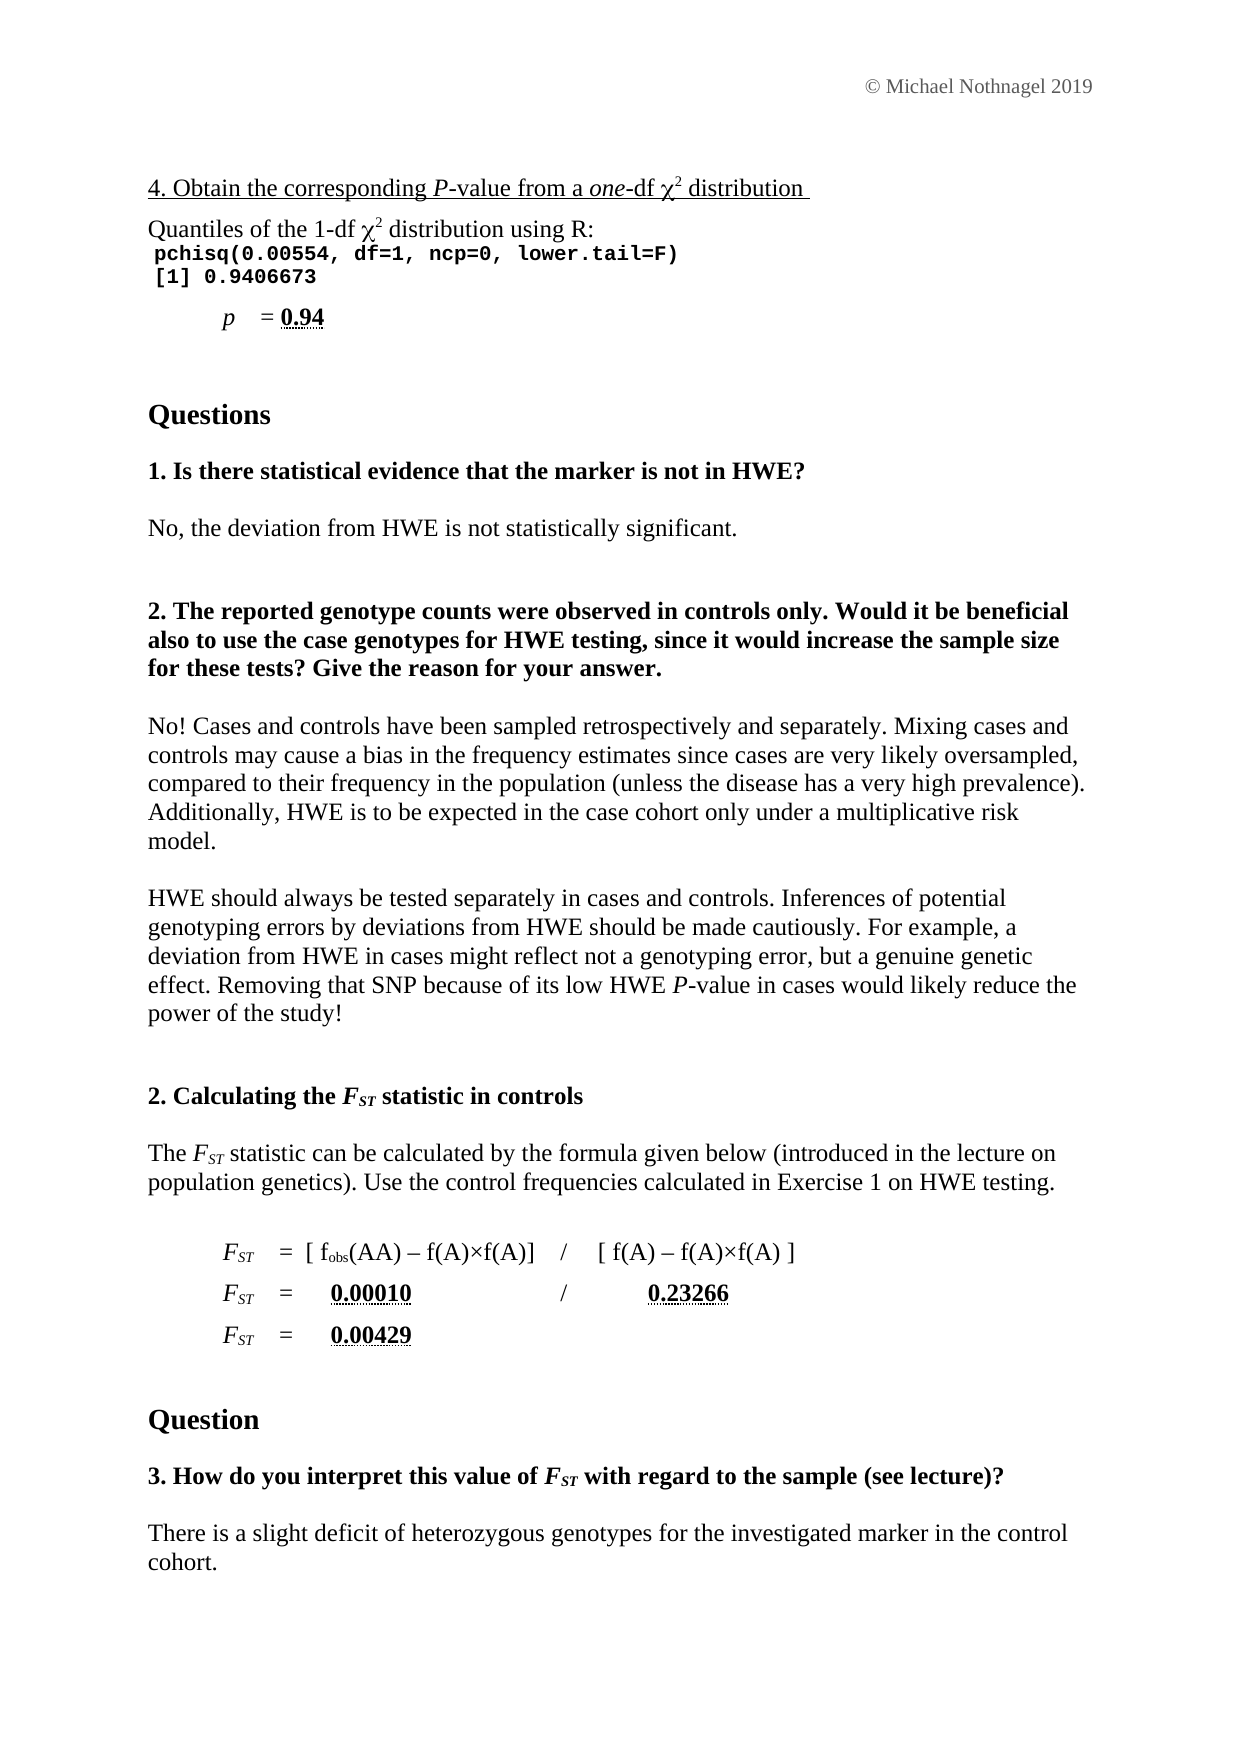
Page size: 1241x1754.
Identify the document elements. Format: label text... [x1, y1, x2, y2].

text FST = [ fobs(AA) – f(A)×f(A)] / [ f(A) – f(A)×f(A) ] [223, 1237, 1093, 1266]
subtitle Questions [148, 397, 1093, 431]
text FST = 0.00010 / 0.23266 [223, 1278, 1093, 1307]
text HWE should always be tested separately in cases and controls. Inferences of potential genotyping errors by deviations from HWE should be made cautiously. For example, a deviation from HWE in cases might reflect not a genotyping error, but a genuine genetic effect. Removing that SNP because of its low HWE P-value in cases would likely reduce the power of the study! [148, 883, 1093, 1027]
subtitle Question [148, 1402, 1093, 1436]
text 2. Calculating the FST statistic in controls [148, 1081, 1093, 1110]
text There is a slight deficit of heterozygous genotypes for the investigated marker in the control cohort. [148, 1518, 1093, 1576]
text pchisq(0.00554, df=1, ncp=0, lower.tail=F) [154, 243, 1093, 266]
text No! Cases and controls have been sampled retrospectively and separately. Mixing cases and controls may cause a bias in the frequency estimates since cases are very likely oversampled, compared to their frequency in the population (unless the disease has a very high prevalence). Additionally, HWE is to be expected in the case cohort only under a multiplicative risk model. [148, 711, 1093, 855]
text p = 0.94 [223, 302, 1093, 331]
text 4. Obtain the corresponding P-value from a one-df 2 distribution [148, 173, 1093, 201]
text FST = 0.00429 [223, 1320, 1093, 1348]
text 1. Is there statistical evidence that the marker is not in HWE? [148, 456, 1093, 485]
text 3. How do you interpret this value of FST with regard to the sample (see lecture)? [148, 1461, 1093, 1489]
text No, the deviation from HWE is not statistically significant. [148, 513, 1093, 542]
text The FST statistic can be calculated by the formula given below (introduced in the lecture on population genetics). Use the control frequencies calculated in Exercise 1 on HWE testing. [148, 1138, 1093, 1196]
text Quantiles of the 1-df 2 distribution using R: [148, 214, 1093, 243]
text 2. The reported genotype counts were observed in controls only. Would it be beneficial also to use the case genotypes for HWE testing, since it would increase the sample size for these tests? Give the reason for your answer. [148, 596, 1093, 682]
text [1] 0.9406673 [154, 266, 1093, 290]
